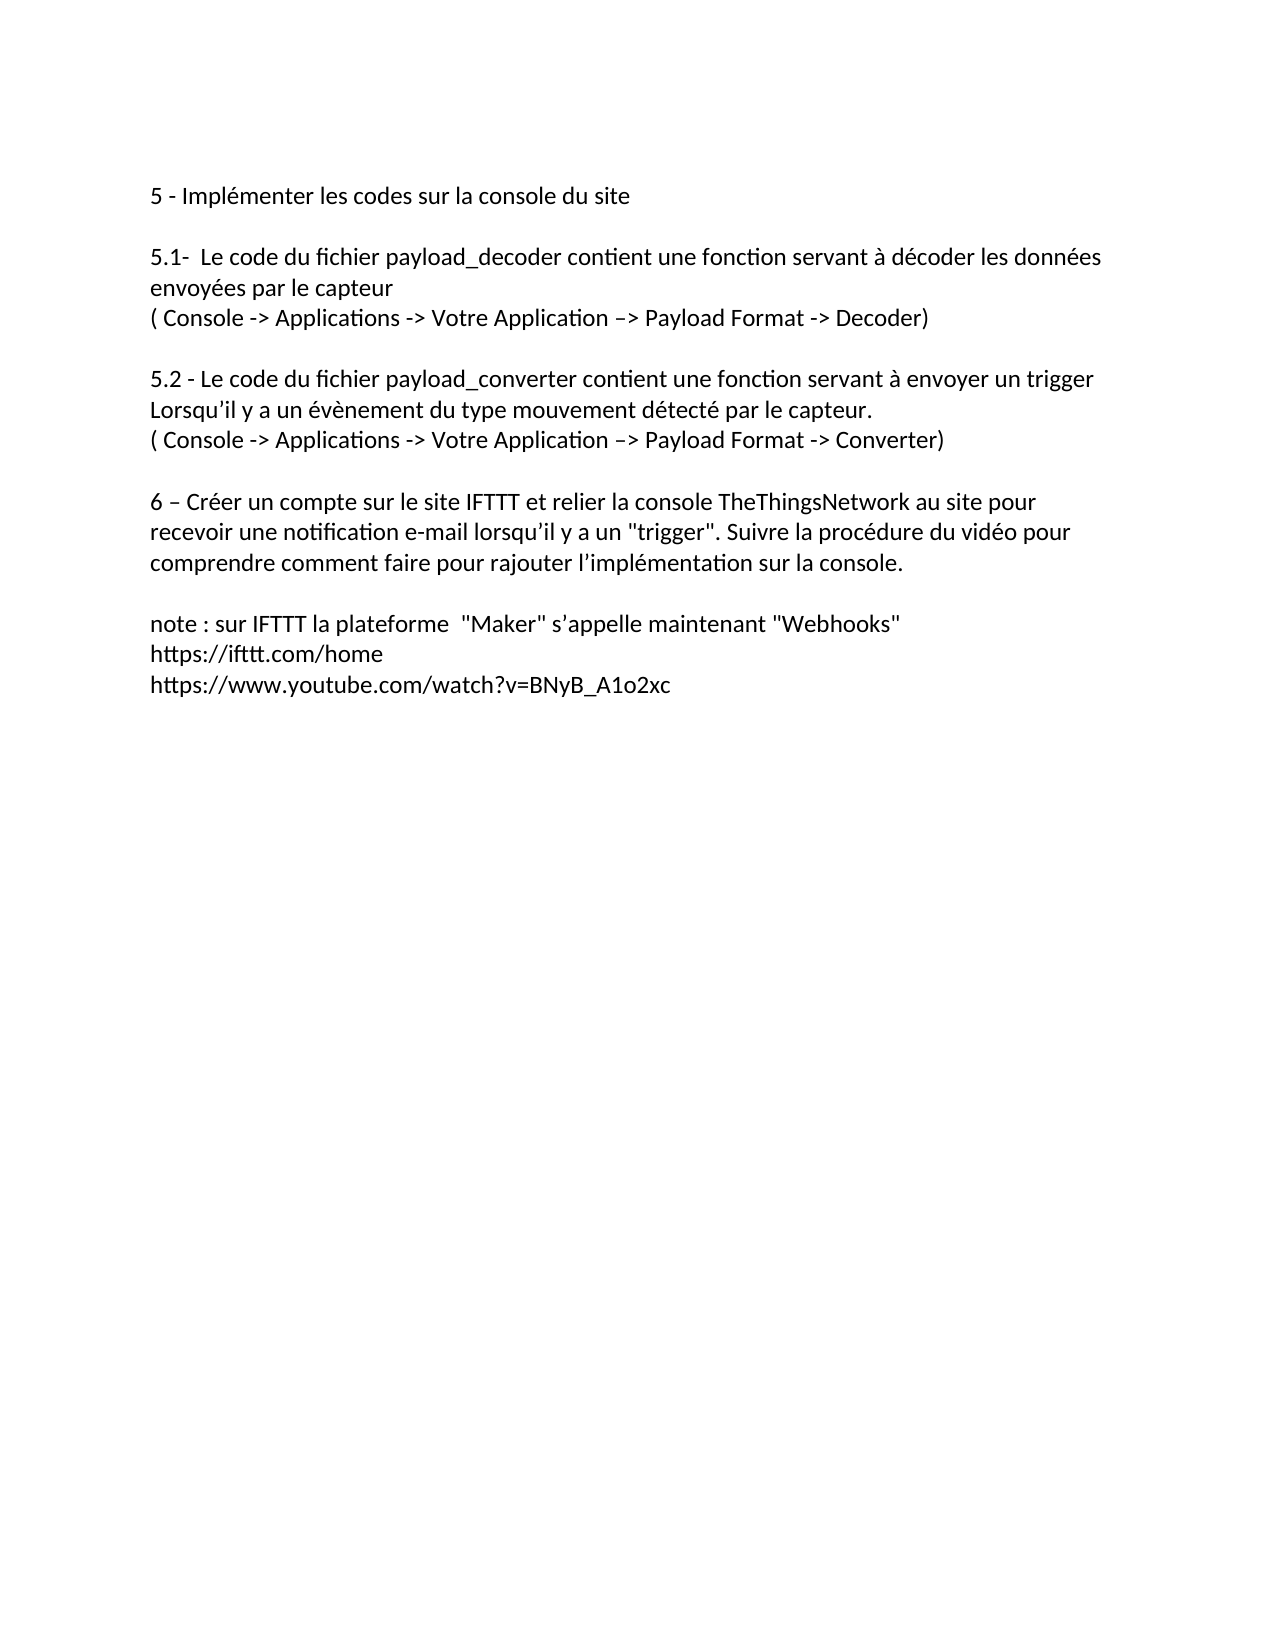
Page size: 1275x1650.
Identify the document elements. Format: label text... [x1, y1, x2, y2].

text 5.1- Le code du fichier payload_decoder contient une fonction servant à décoder les données envoyées par le capteur [150, 242, 1125, 303]
text ( Console -> Applications -> Votre Application –> Payload Format -> Decoder) [150, 303, 1125, 333]
text https://ifttt.com/home [150, 638, 1125, 669]
text 5 - Implémenter les codes sur la console du site [150, 181, 1125, 211]
text ( Console -> Applications -> Votre Application –> Payload Format -> Converter) [150, 425, 1125, 455]
text note : sur IFTTT la plateforme "Maker" s’appelle maintenant "Webhooks" [150, 608, 1125, 638]
text Lorsqu’il y a un évènement du type mouvement détecté par le capteur. [150, 394, 1125, 425]
text https://www.youtube.com/watch?v=BNyB_A1o2xc [150, 669, 1125, 699]
text 6 – Créer un compte sur le site IFTTT et relier la console TheThingsNetwork au site pour recevoir une notification e-mail lorsqu’il y a un "trigger". Suivre la procédure du vidéo pour comprendre comment faire pour rajouter l’implémentation sur la console. [150, 486, 1125, 577]
text 5.2 - Le code du fichier payload_converter contient une fonction servant à envoyer un trigger [150, 364, 1125, 394]
